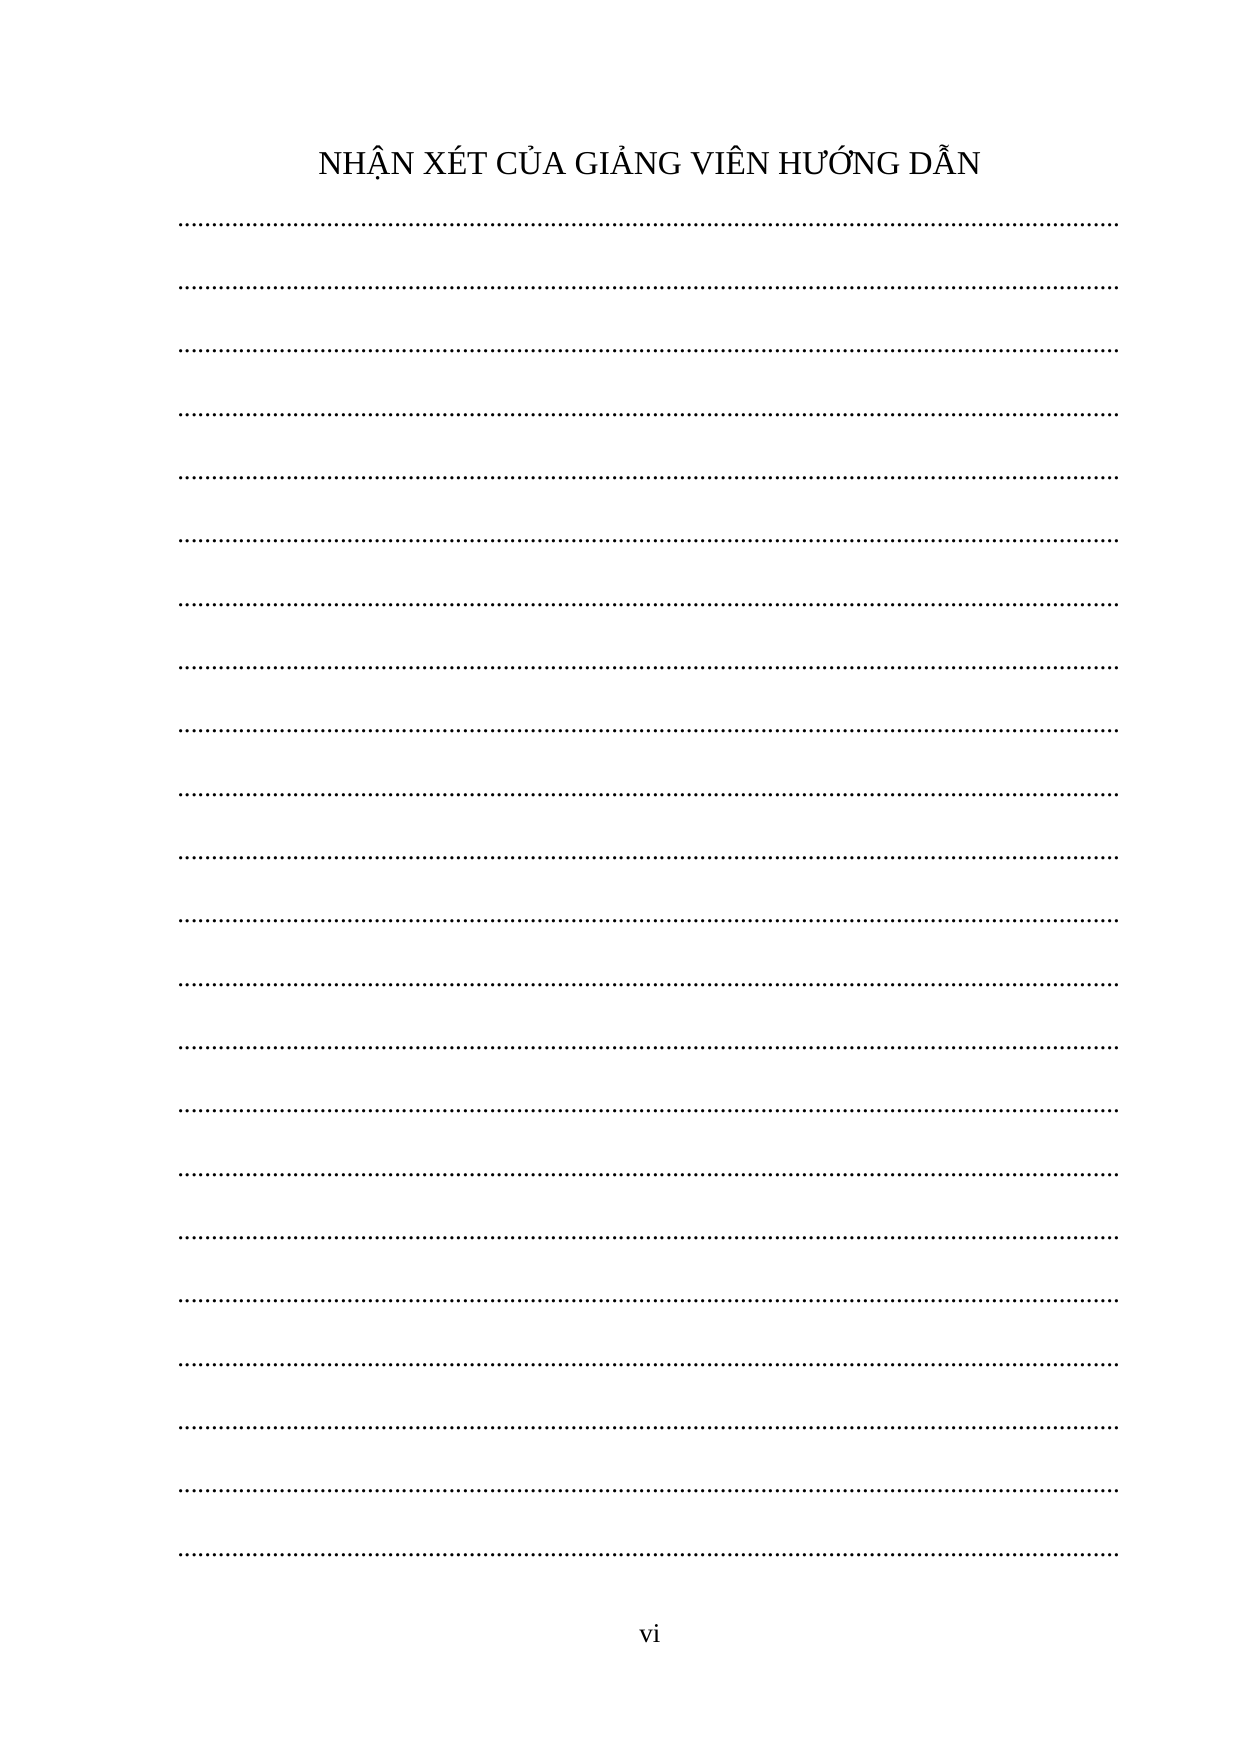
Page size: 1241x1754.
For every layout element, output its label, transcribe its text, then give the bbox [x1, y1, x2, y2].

subtitle NHẬN XÉT CỦA GIẢNG VIÊN HƯỚNG DẪN [177, 143, 1122, 181]
